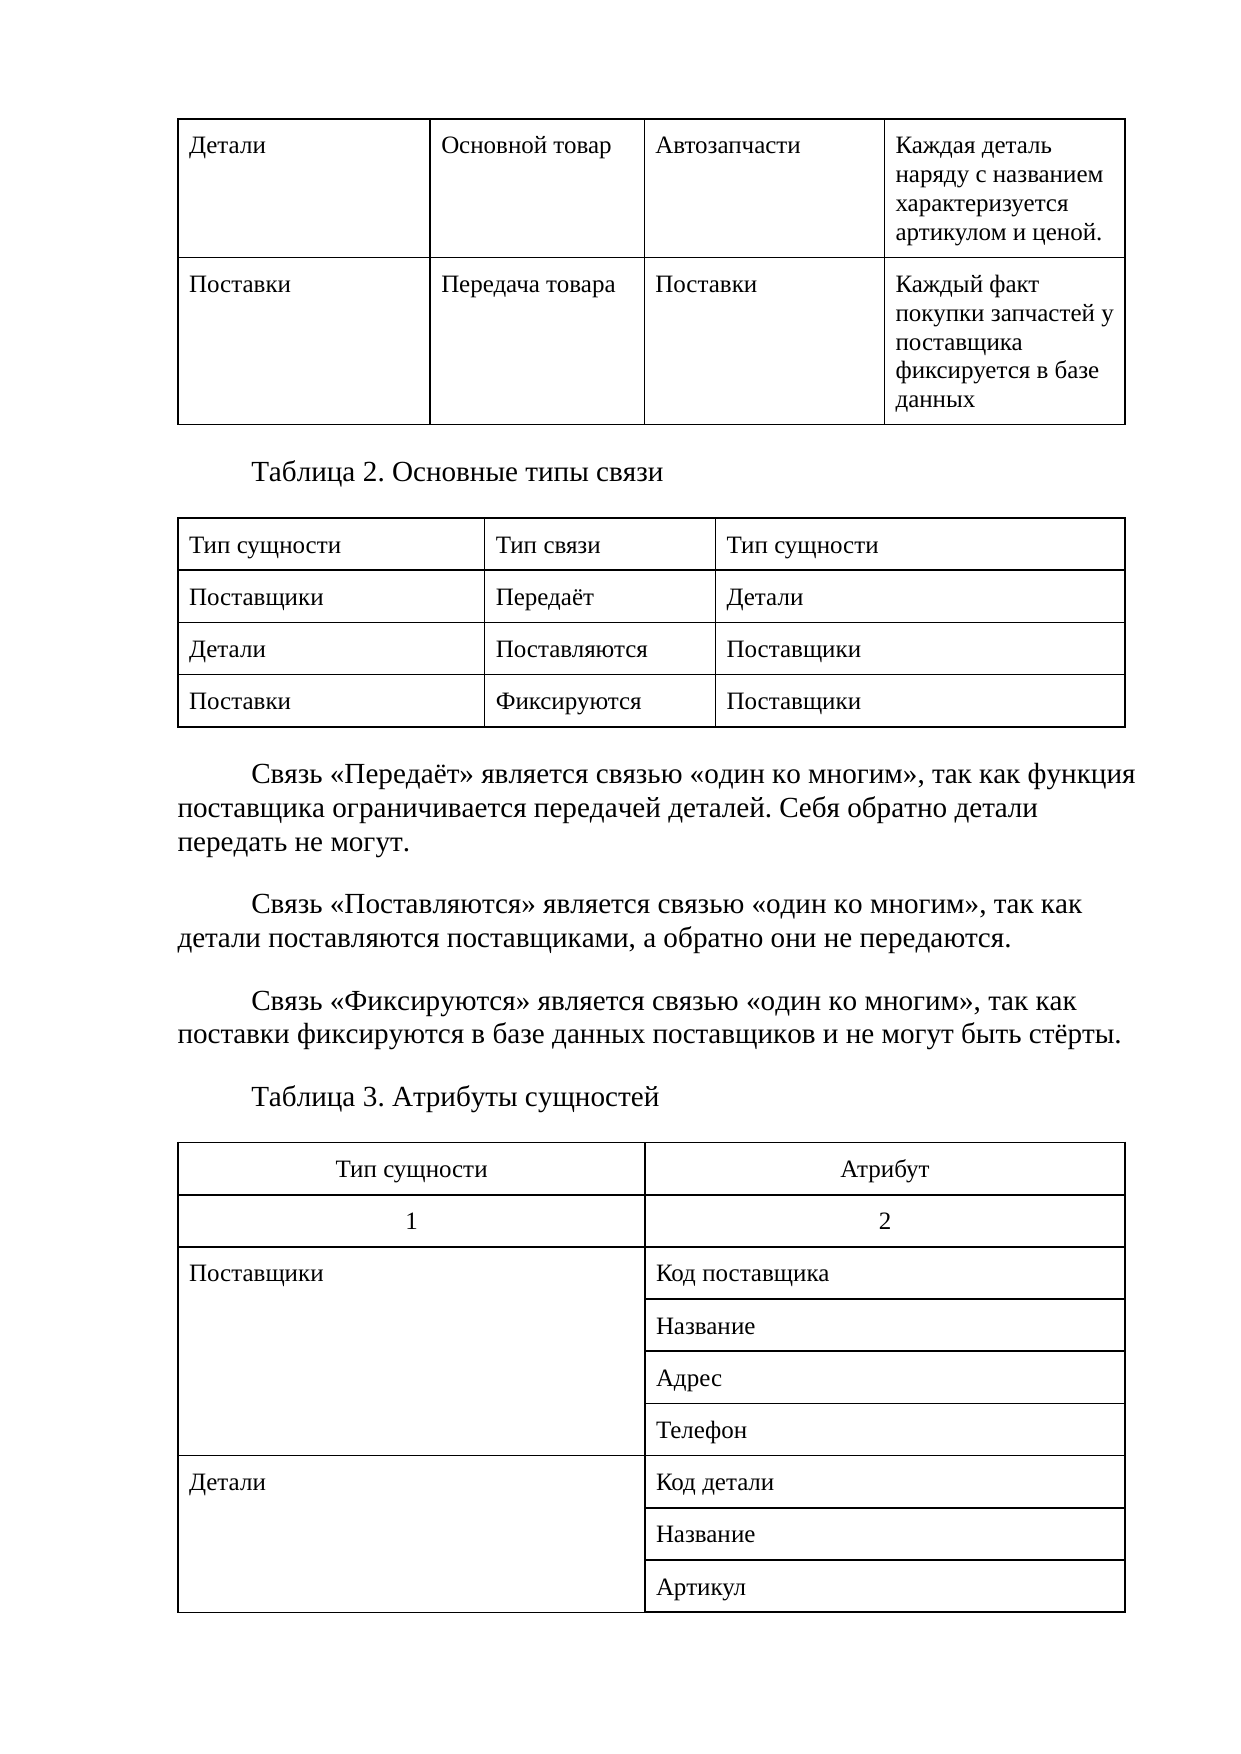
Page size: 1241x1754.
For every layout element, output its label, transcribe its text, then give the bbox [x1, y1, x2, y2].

table_cell Код детали [646, 1456, 1124, 1507]
table_header Тип сущности [179, 519, 484, 569]
table_cell Основной товар [431, 120, 644, 257]
table_cell 1 [179, 1196, 644, 1246]
table_header Тип сущности [179, 1143, 644, 1194]
table_cell Детали [179, 623, 484, 674]
text Таблица 2. Основные типы связи [177, 454, 1152, 488]
table_cell Поставки [645, 258, 884, 424]
table_cell Детали [179, 120, 429, 257]
text Таблица 3. Атрибуты сущностей [177, 1079, 1152, 1112]
table_cell Артикул [646, 1561, 1124, 1611]
text Связь «Фиксируются» является связью «один ко многим», так как поставки фиксируются в базе данных поставщиков и не могут быть стёрты. [177, 983, 1152, 1050]
table_cell Каждый факт покупки запчастей у поставщика фиксируется в базе данных [885, 258, 1124, 424]
table_cell Название [646, 1300, 1124, 1350]
table_header Тип связи [485, 519, 715, 569]
table_cell Поставки [179, 675, 484, 726]
table_cell Поставщики [716, 675, 1124, 726]
table_cell Детали [179, 1456, 644, 1611]
table_cell Адрес [646, 1352, 1124, 1403]
table_cell Поставки [179, 258, 429, 424]
table_cell Поставщики [179, 1248, 644, 1455]
table_cell Детали [716, 571, 1124, 622]
table_cell Автозапчасти [645, 120, 884, 257]
table_header Атрибут [646, 1143, 1124, 1194]
table_cell 2 [646, 1196, 1124, 1246]
table_cell Поставщики [179, 571, 484, 622]
text Связь «Передаёт» является связью «один ко многим», так как функция поставщика ограничивается передачей деталей. Себя обратно детали передать не могут. [177, 757, 1152, 857]
table_cell Поставщики [716, 623, 1124, 674]
table_cell Передаёт [485, 571, 715, 622]
text Связь «Поставляются» является связью «один ко многим», так как детали поставляются поставщиками, а обратно они не передаются. [177, 886, 1152, 953]
table_cell Код поставщика [646, 1248, 1124, 1298]
table_header Тип сущности [716, 519, 1124, 569]
table_cell Каждая деталь наряду с названием характеризуется артикулом и ценой. [885, 120, 1124, 257]
table_cell Передача товара [431, 258, 644, 424]
table_cell Поставляются [485, 623, 715, 674]
table_cell Название [646, 1509, 1124, 1559]
table_cell Фиксируются [485, 675, 715, 726]
table_cell Телефон [646, 1404, 1124, 1455]
